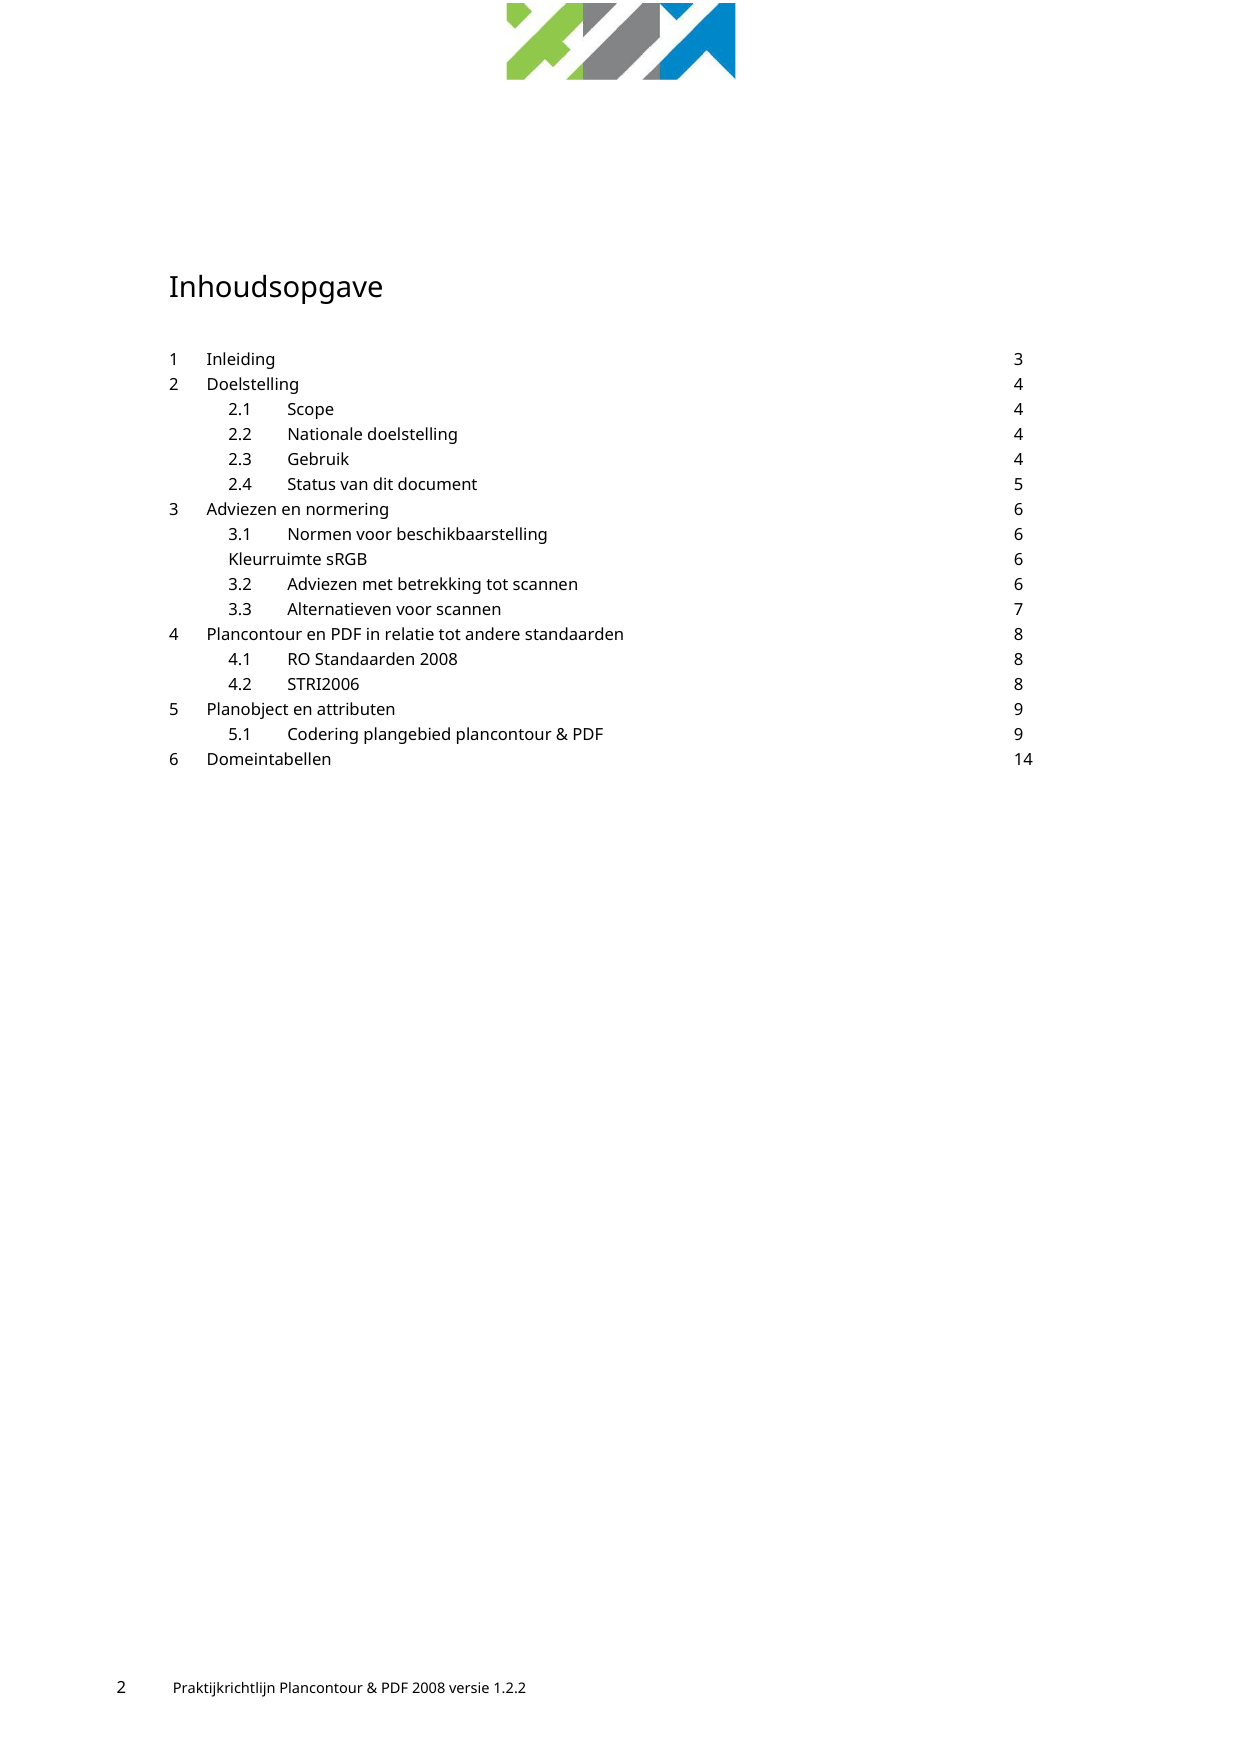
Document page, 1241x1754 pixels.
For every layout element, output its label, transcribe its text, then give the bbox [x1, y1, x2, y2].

text 5.1 Codering plangebied plancontour & PDF 9 [228, 720, 1071, 745]
text 4.2 STRI2006 8 [228, 670, 1071, 695]
text 3.3 Alternatieven voor scannen 7 [228, 595, 1071, 620]
text 2.3 Gebruik 4 [228, 445, 1071, 470]
text 3.1 Normen voor beschikbaarstelling 6 [228, 520, 1071, 545]
text 2.4 Status van dit document 5 [228, 470, 1071, 495]
text 2.1 Scope 4 [228, 395, 1071, 420]
text 4.1 RO Standaarden 2008 8 [228, 645, 1071, 670]
text 2.2 Nationale doelstelling 4 [228, 420, 1071, 445]
picture [506, 3, 718, 80]
text Kleurruimte sRGB 6 [228, 545, 1071, 570]
text Inleiding 3 [169, 345, 1071, 370]
text Inhoudsopgave [169, 266, 1071, 306]
text Doelstelling 4 [169, 370, 1071, 395]
text Plancontour en PDF in relatie tot andere standaarden 8 [169, 620, 1071, 645]
text Adviezen en normering 6 [169, 495, 1071, 520]
picture [677, 50, 736, 80]
text 3.2 Adviezen met betrekking tot scannen 6 [228, 570, 1071, 595]
text Planobject en attributen 9 [169, 695, 1071, 720]
text Domeintabellen 14 [169, 745, 1071, 770]
